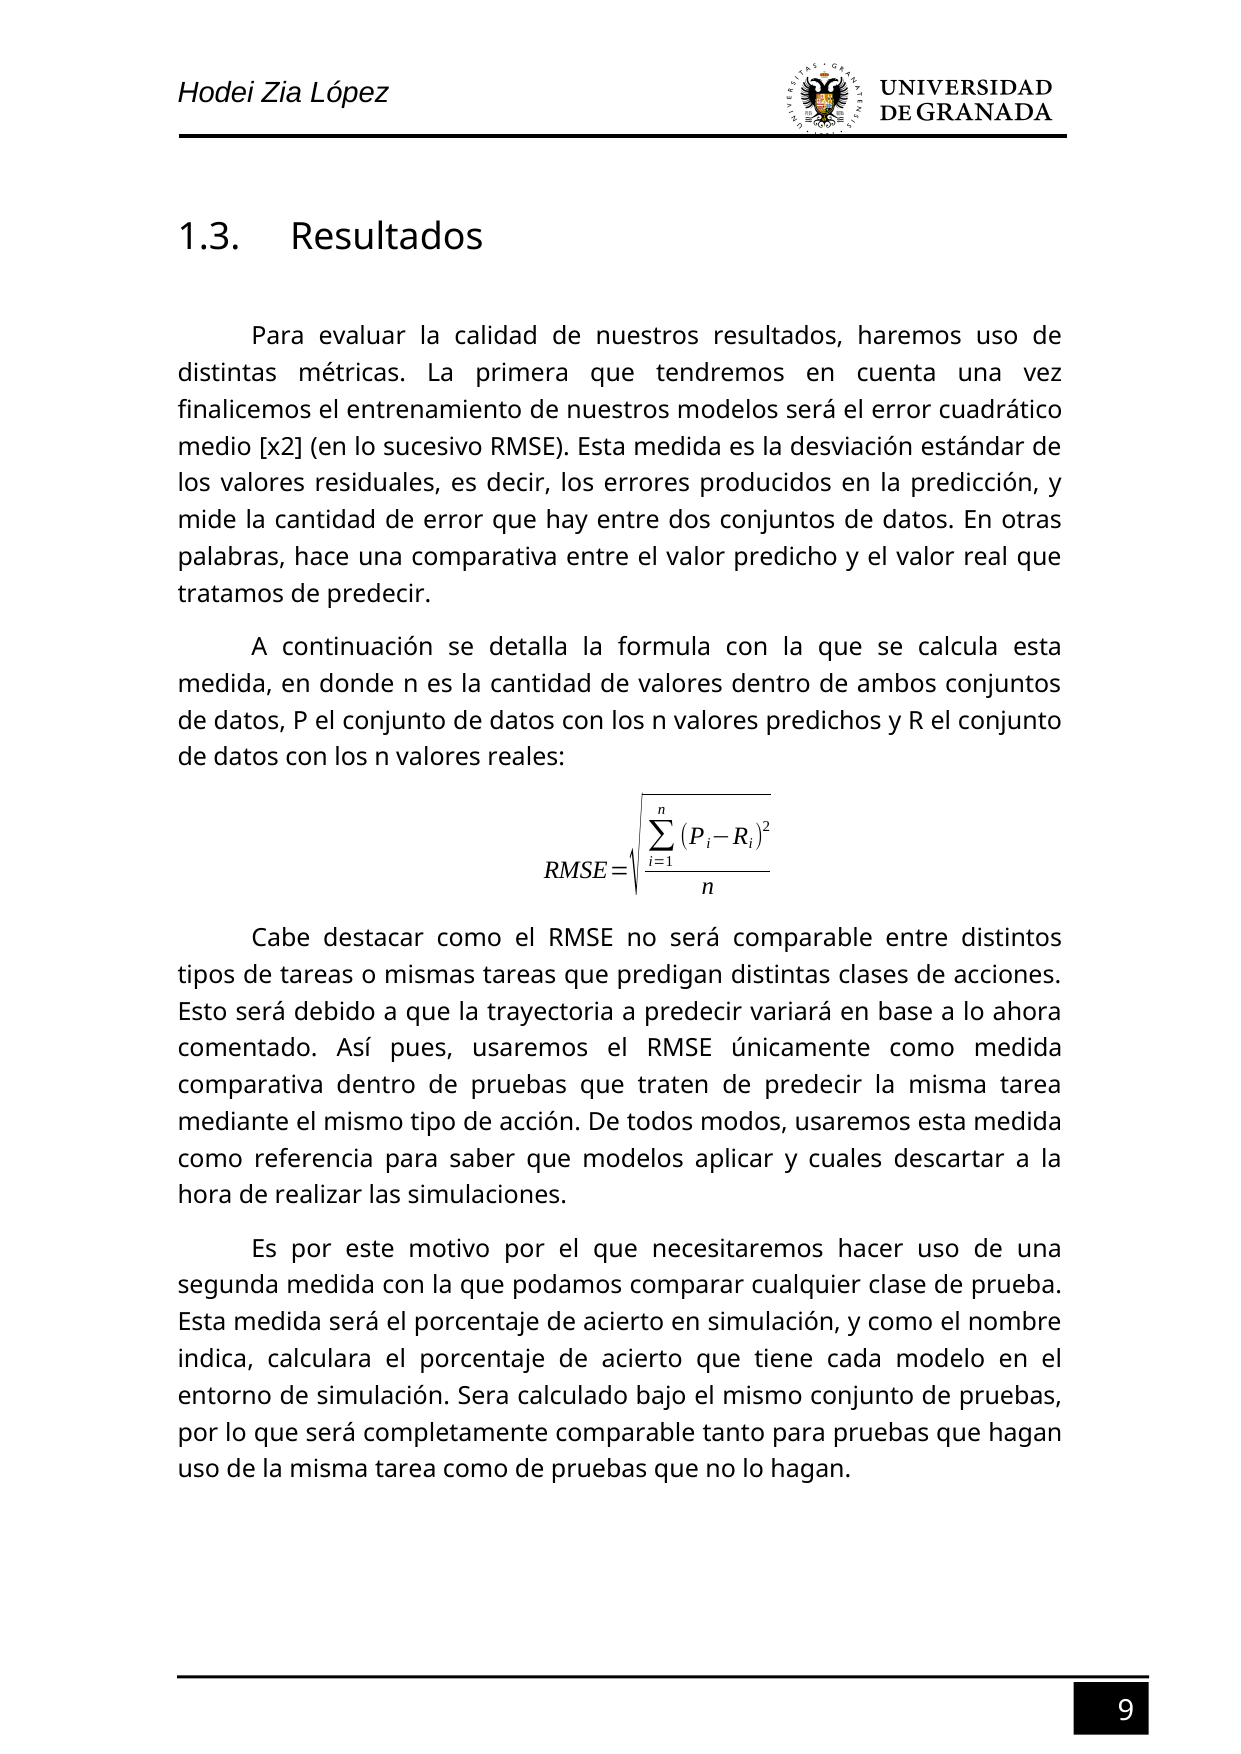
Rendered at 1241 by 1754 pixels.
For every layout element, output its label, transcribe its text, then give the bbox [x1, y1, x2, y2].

text Es por este motivo por el que necesitaremos hacer uso de una segunda medida con la que podamos comparar cualquier clase de prueba. Esta medida será el porcentaje de acierto en simulación, y como el nombre indica, calculara el porcentaje de acierto que tiene cada modelo en el entorno de simulación. Sera calculado bajo el mismo conjunto de pruebas, por lo que será completamente comparable tanto para pruebas que hagan uso de la misma tarea como de pruebas que no lo hagan. [177, 1230, 1063, 1485]
text Cabe destacar como el RMSE no será comparable entre distintos tipos de tareas o mismas tareas que predigan distintas clases de acciones. Esto será debido a que la trayectoria a predecir variará en base a lo ahora comentado. Así pues, usaremos el RMSE únicamente como medida comparativa dentro de pruebas que traten de predecir la misma tarea mediante el mismo tipo de acción. De todos modos, usaremos esta medida como referencia para saber que modelos aplicar y cuales descartar a la hora de realizar las simulaciones. [177, 919, 1063, 1211]
text Para evaluar la calidad de nuestros resultados, haremos uso de distintas métricas. La primera que tendremos en cuenta una vez finalicemos el entrenamiento de nuestros modelos será el error cuadrático medio [x2] (en lo sucesivo RMSE). Esta medida es la desviación estándar de los valores residuales, es decir, los errores producidos en la predicción, y mide la cantidad de error que hay entre dos conjuntos de datos. En otras palabras, hace una comparativa entre el valor predicho y el valor real que tratamos de predecir. [177, 318, 1063, 609]
picture [777, 56, 1059, 144]
text A continuación se detalla la formula con la que se calcula esta medida, en donde n es la cantidad de valores dentro de ambos conjuntos de datos, P el conjunto de datos con los n valores predichos y R el conjunto de datos con los n valores reales: [177, 629, 1063, 773]
subtitle Resultados [177, 209, 1063, 260]
